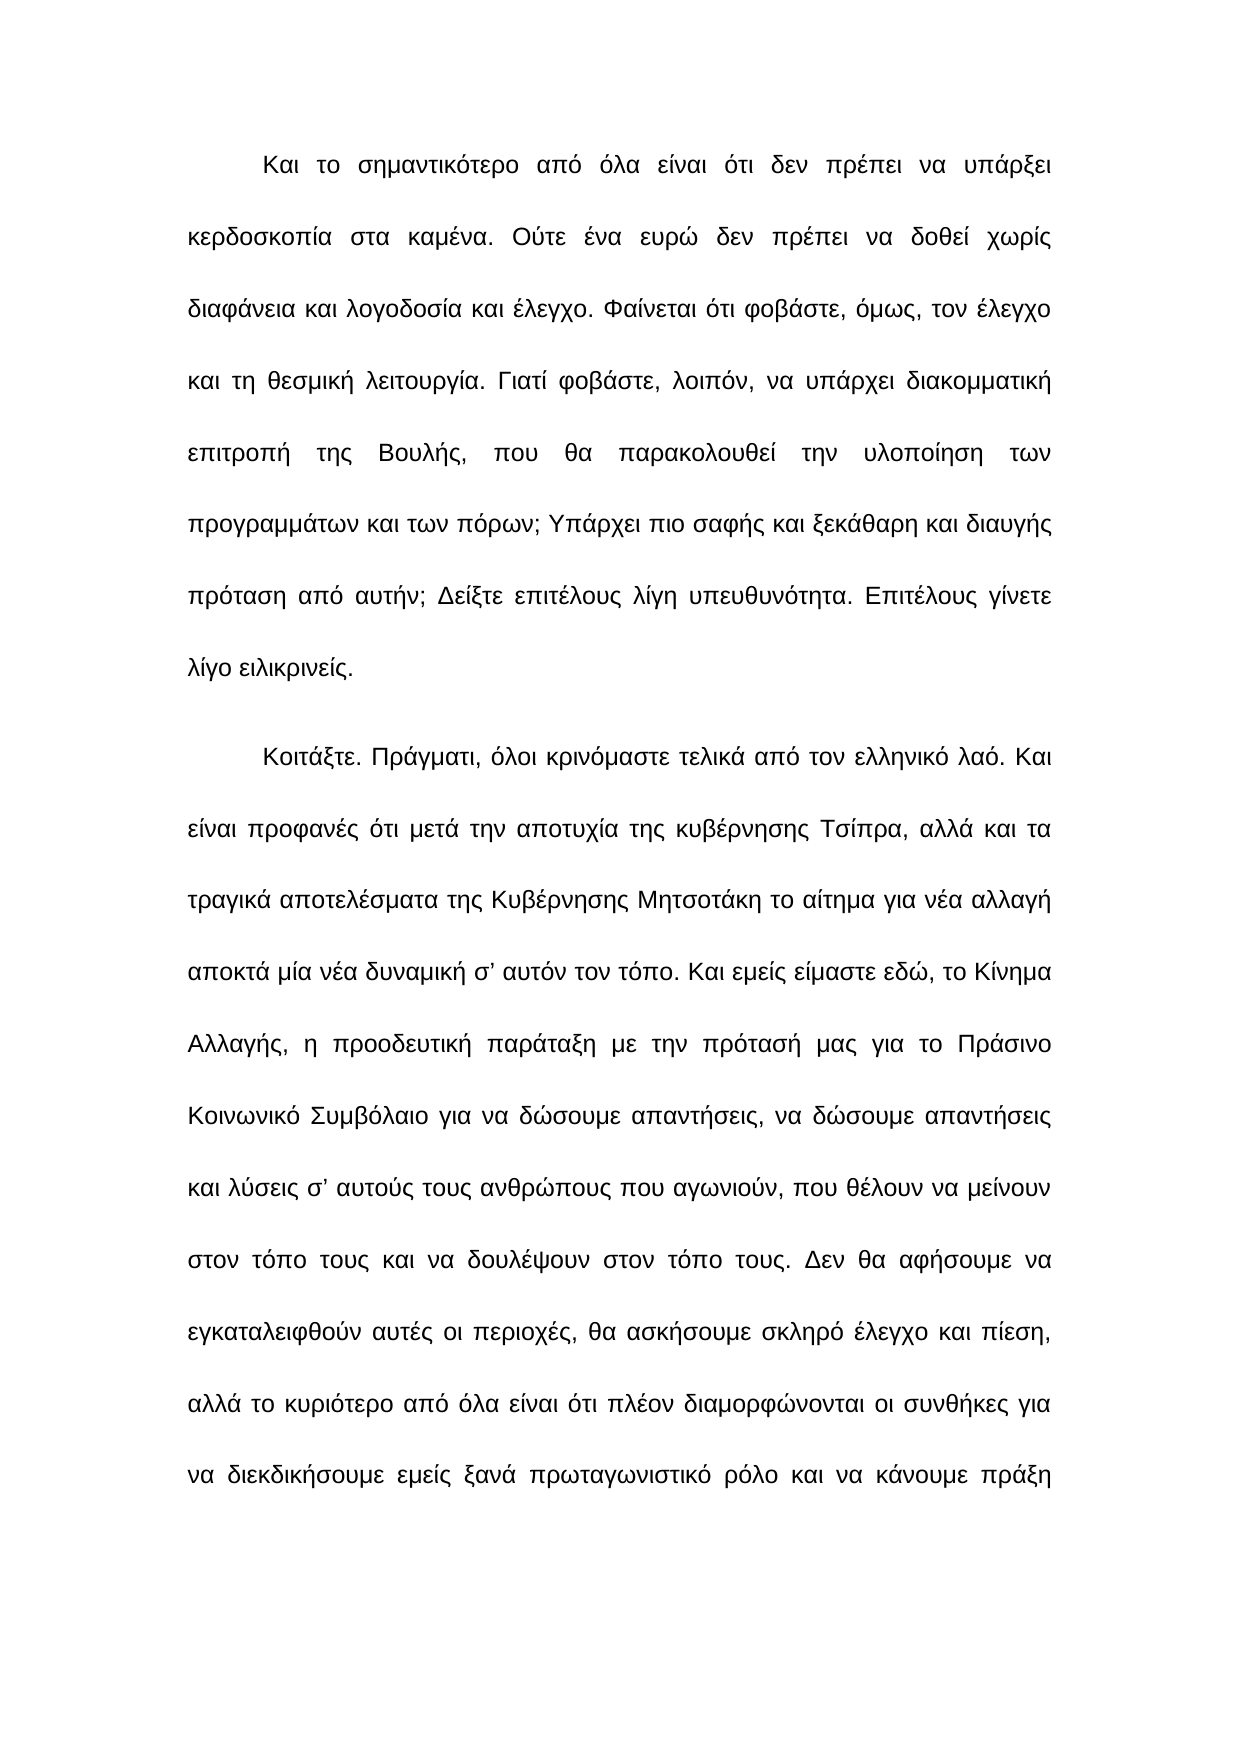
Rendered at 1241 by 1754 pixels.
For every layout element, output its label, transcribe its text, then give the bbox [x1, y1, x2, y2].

text Και το σημαντικότερο από όλα είναι ότι δεν πρέπει να υπάρξει κερδοσκοπία στα καμένα. Ούτε ένα ευρώ δεν πρέπει να δοθεί χωρίς διαφάνεια και λογοδοσία και έλεγχο. Φαίνεται ότι φοβάστε, όμως, τον έλεγχο και τη θεσμική λειτουργία. Γιατί φοβάστε, λοιπόν, να υπάρχει διακομματική επιτροπή της Βουλής, που θα παρακολουθεί την υλοποίηση των προγραμμάτων και των πόρων; Υπάρχει πιο σαφής και ξεκάθαρη και διαυγής πρόταση από αυτήν; Δείξτε επιτέλους λίγη υπευθυνότητα. Επιτέλους γίνετε λίγο ειλικρινείς. [187, 150, 1053, 682]
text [187, 742, 1053, 1489]
